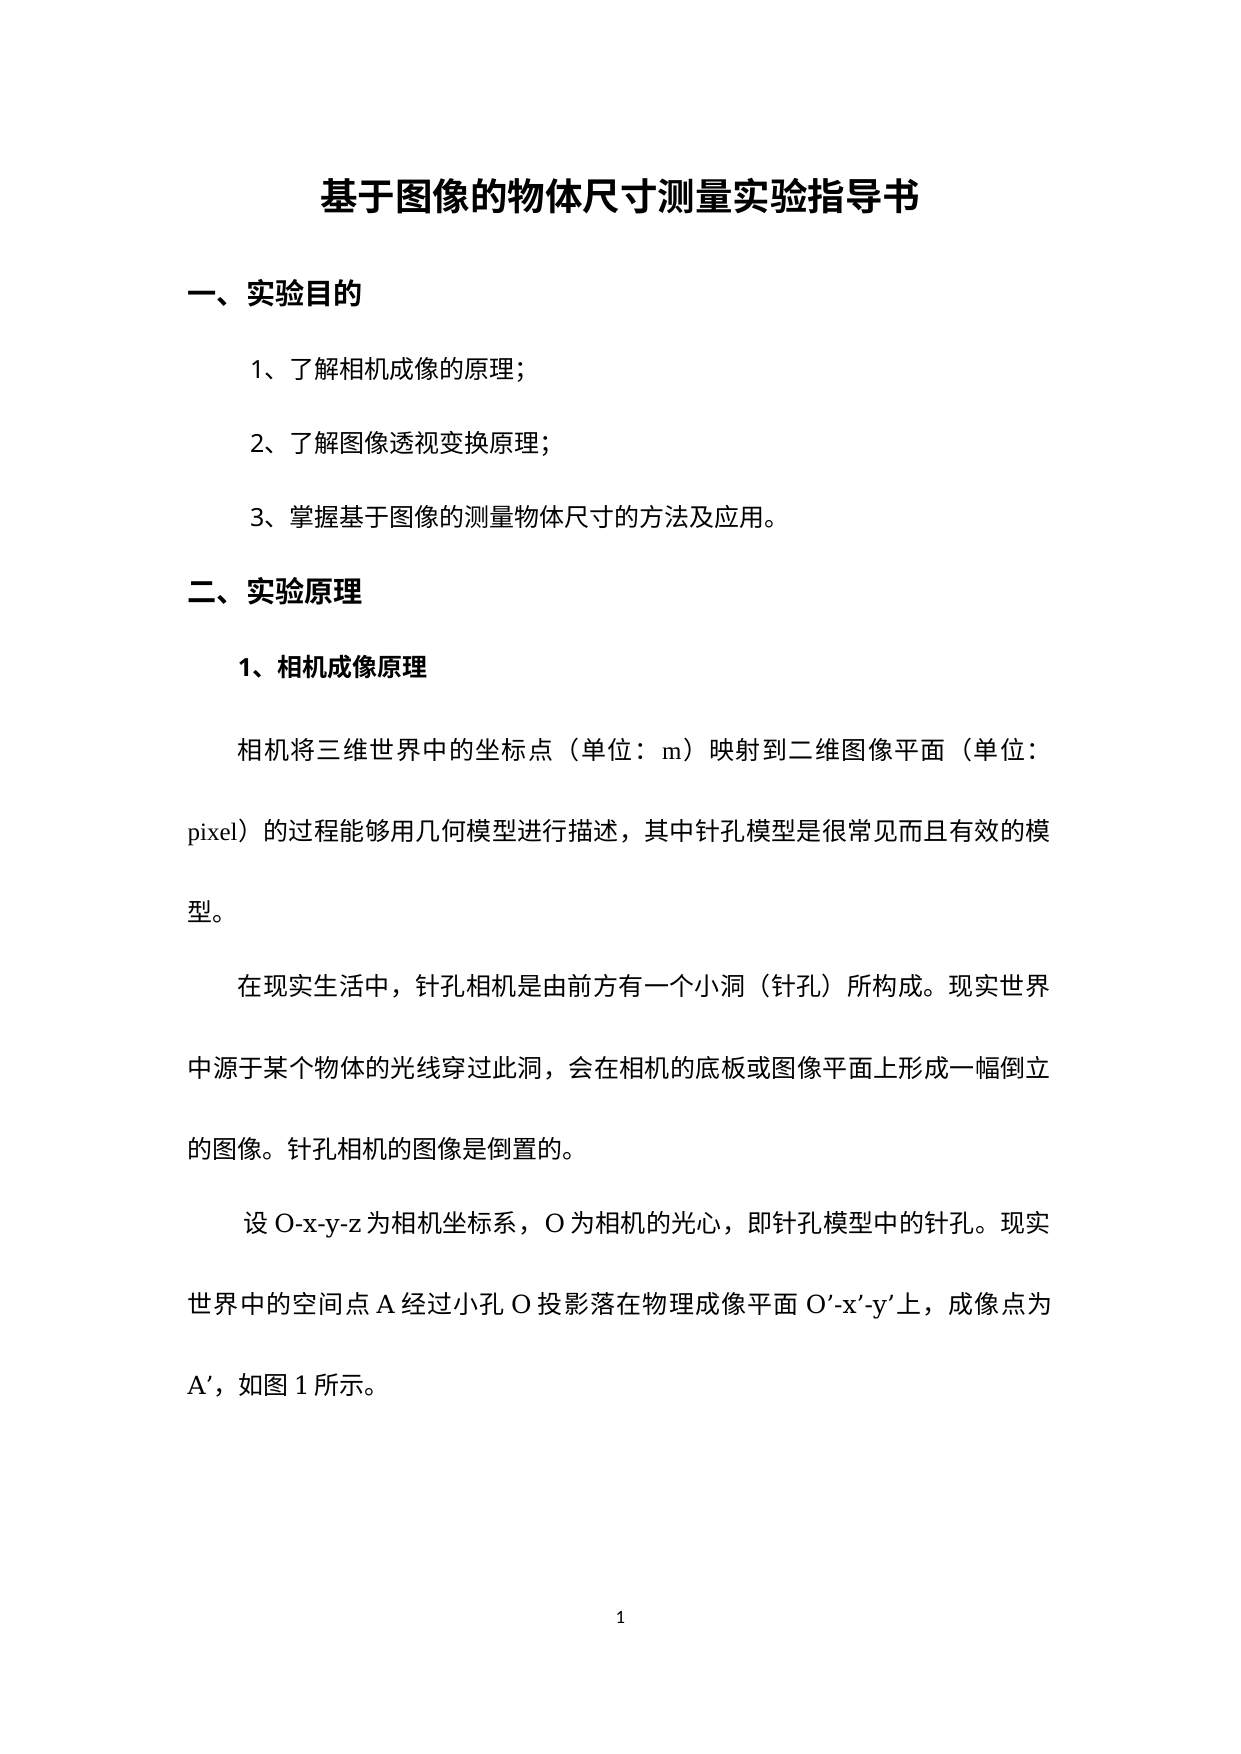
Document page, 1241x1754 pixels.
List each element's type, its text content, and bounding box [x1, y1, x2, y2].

list 2、了解图像透视变换原理； [225, 409, 1053, 474]
text 基于图像的物体尺寸测量实验指导书 [187, 162, 1053, 227]
text 设O-x-y-z为相机坐标系，O为相机的光心，即针孔模型中的针孔。现实世界中的空间点A经过小孔O投影落在物理成像平面O’-x’-y’上，成像点为A’，如图1所示。 [187, 1189, 1053, 1416]
text 一、实验目的 [187, 259, 1053, 324]
text 相机将三维世界中的坐标点（单位：m）映射到二维图像平面（单位：pixel）的过程能够用几何模型进行描述，其中针孔模型是很常见而且有效的模型。 [187, 716, 1053, 943]
list 3、掌握基于图像的测量物体尺寸的方法及应用。 [225, 483, 1053, 548]
list 1、了解相机成像的原理； [225, 335, 1053, 400]
text 二、实验原理 [187, 557, 1053, 622]
text 1、相机成像原理 [187, 633, 1053, 698]
text 在现实生活中，针孔相机是由前方有一个小洞（针孔）所构成。现实世界中源于某个物体的光线穿过此洞，会在相机的底板或图像平面上形成一幅倒立的图像。针孔相机的图像是倒置的。 [187, 952, 1053, 1180]
